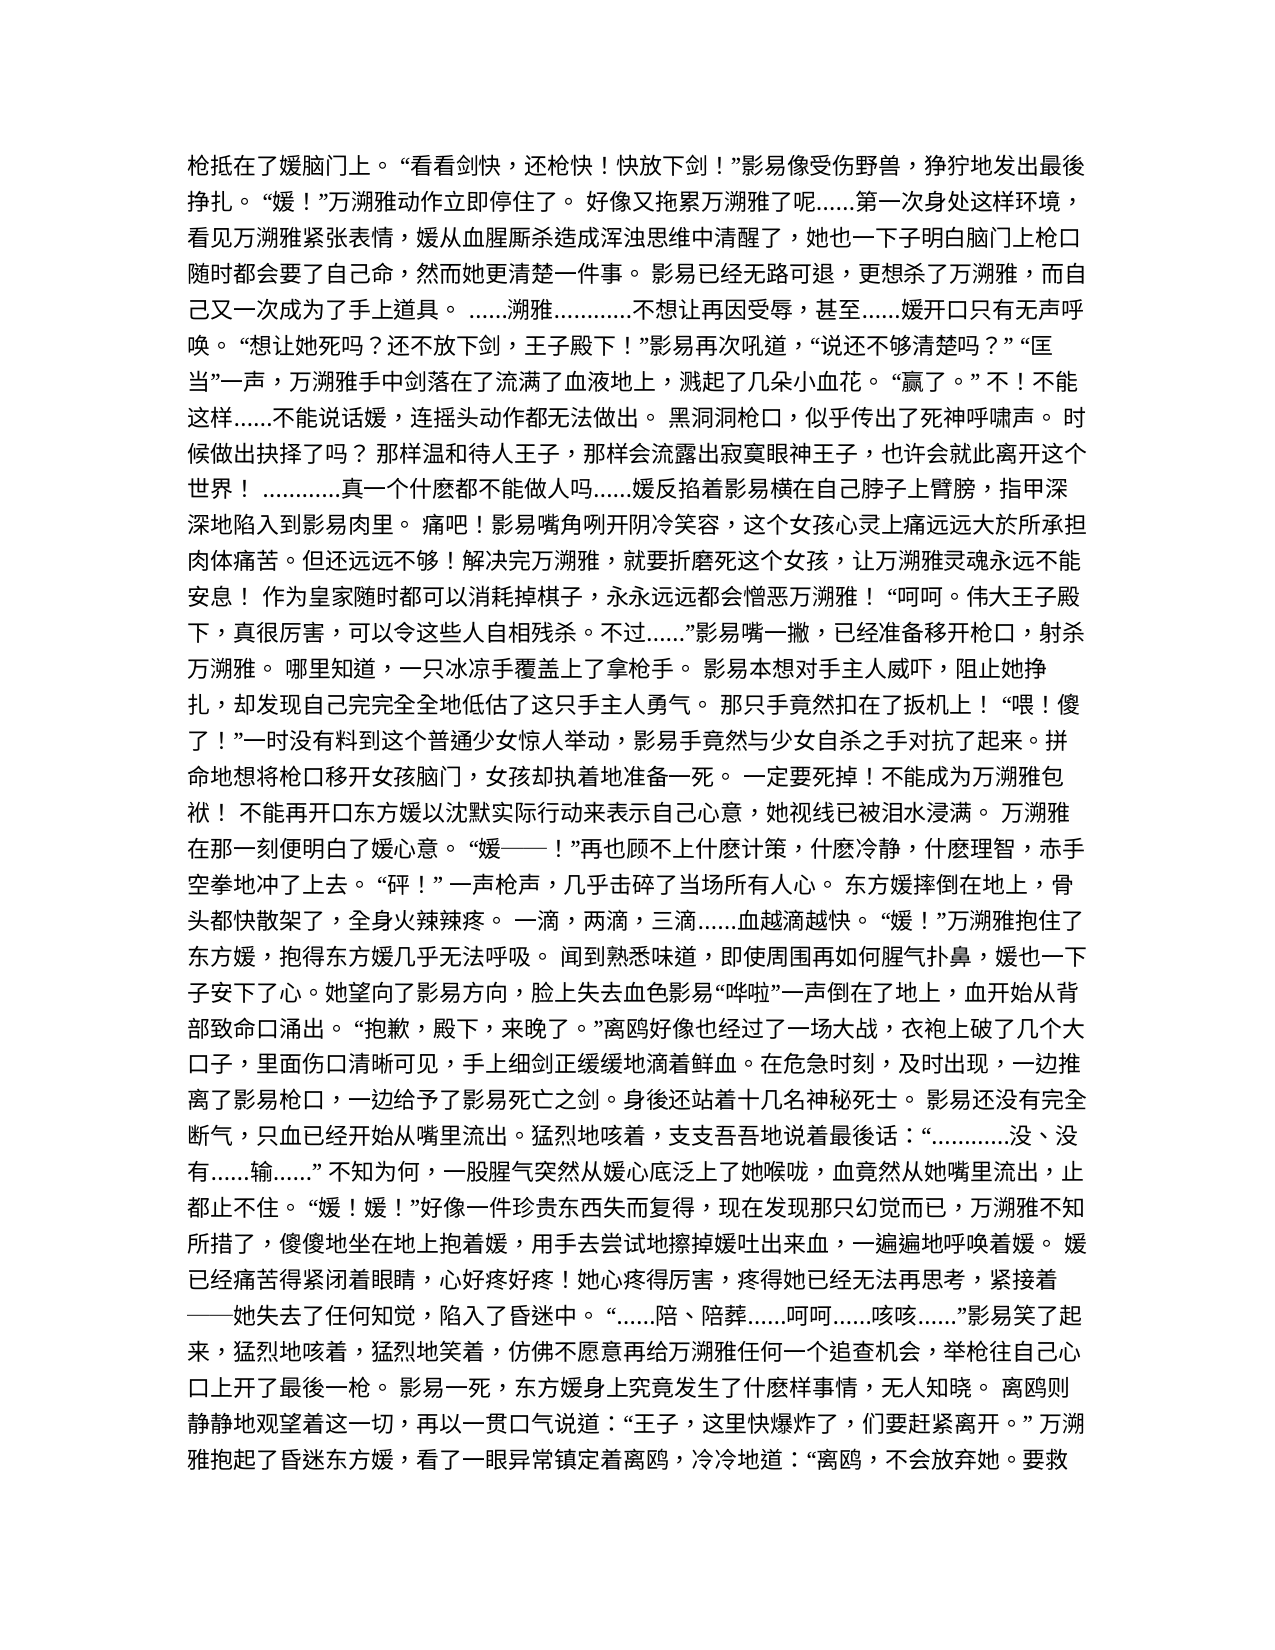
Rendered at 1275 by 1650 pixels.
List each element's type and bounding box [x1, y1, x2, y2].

text [187, 150, 1087, 1475]
